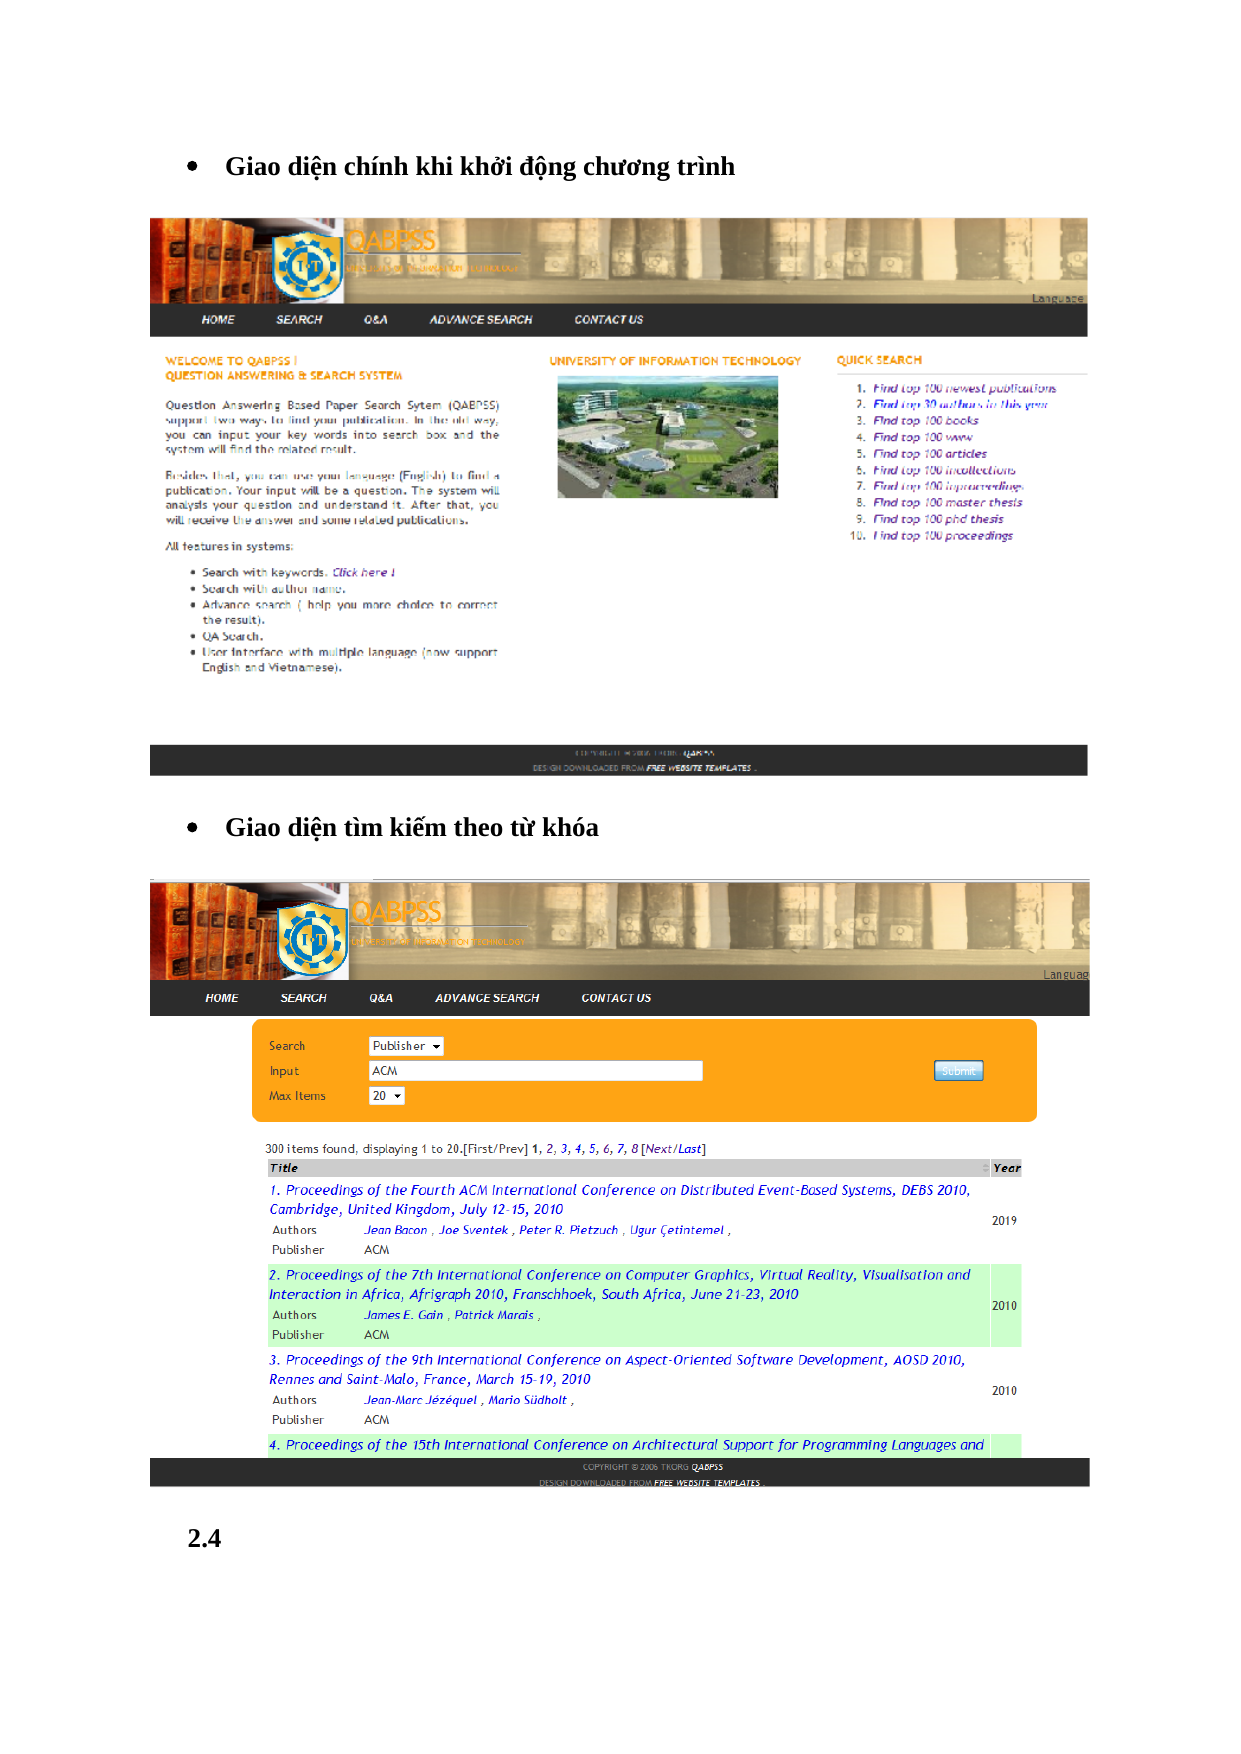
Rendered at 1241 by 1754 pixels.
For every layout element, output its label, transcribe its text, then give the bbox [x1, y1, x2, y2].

picture [150, 879, 1090, 1488]
picture [150, 217, 1090, 777]
list Giao diện tìm kiếm theo từ khóa [187, 811, 1090, 843]
list Giao diện chính khi khởi động chương trình [187, 150, 1090, 181]
